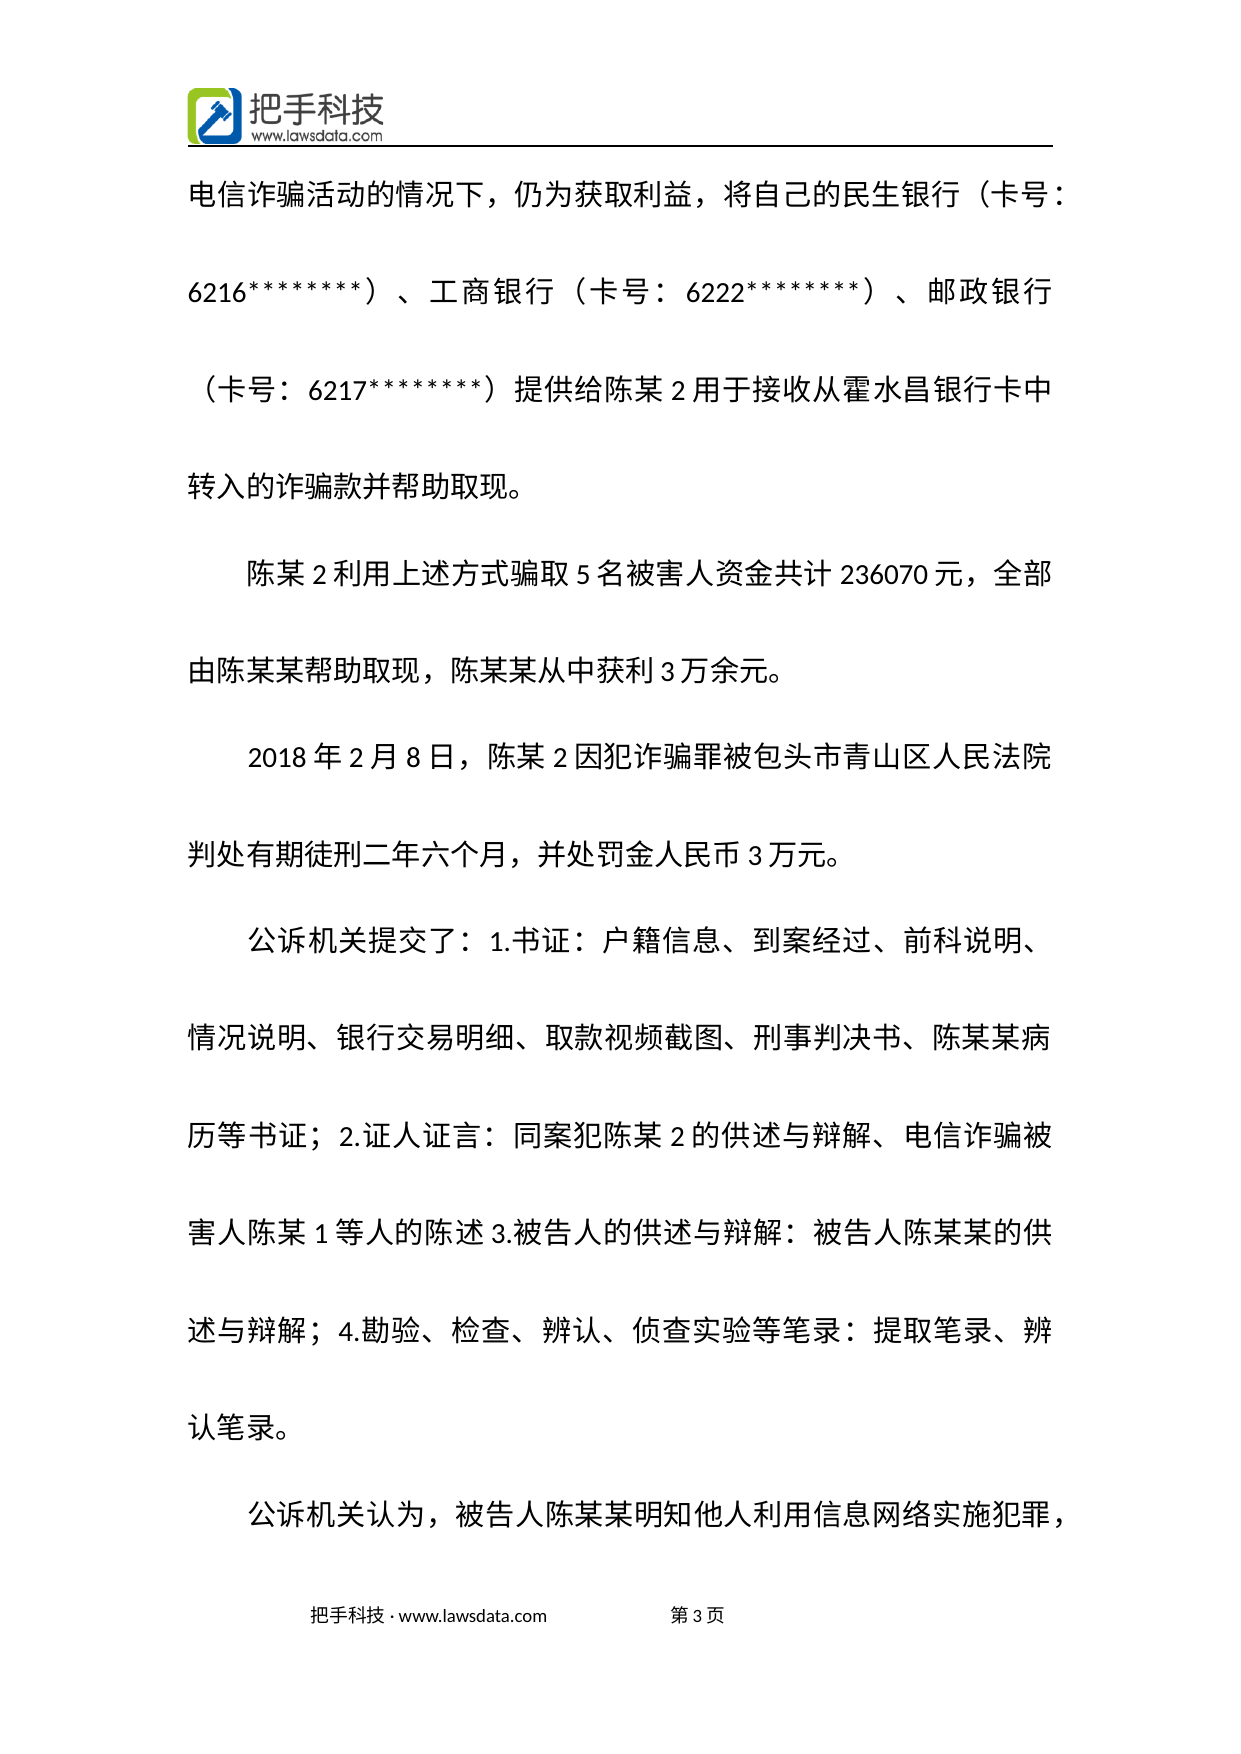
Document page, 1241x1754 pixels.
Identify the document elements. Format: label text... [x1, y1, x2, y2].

text 2018年2月8日，陈某2因犯诈骗罪被包头市青山区人民法院判处有期徒刑二年六个月，并处罚金人民币3万元。 [187, 722, 1053, 885]
picture [187, 88, 384, 144]
text 公诉机关提交了：1.书证：户籍信息、到案经过、前科说明、情况说明、银行交易明细、取款视频截图、刑事判决书、陈某某病历等书证；2.证人证言：同案犯陈某2的供述与辩解、电信诈骗被害人陈某1等人的陈述3.被告人的供述与辩解：被告人陈某某的供述与辩解；4.勘验、检查、辨认、侦查实验等笔录：提取笔录、辨认笔录。 [187, 906, 1053, 1459]
text 陈某2利用上述方式骗取5名被害人资金共计236070元，全部由陈某某帮助取现，陈某某从中获利3万余元。 [187, 539, 1053, 701]
